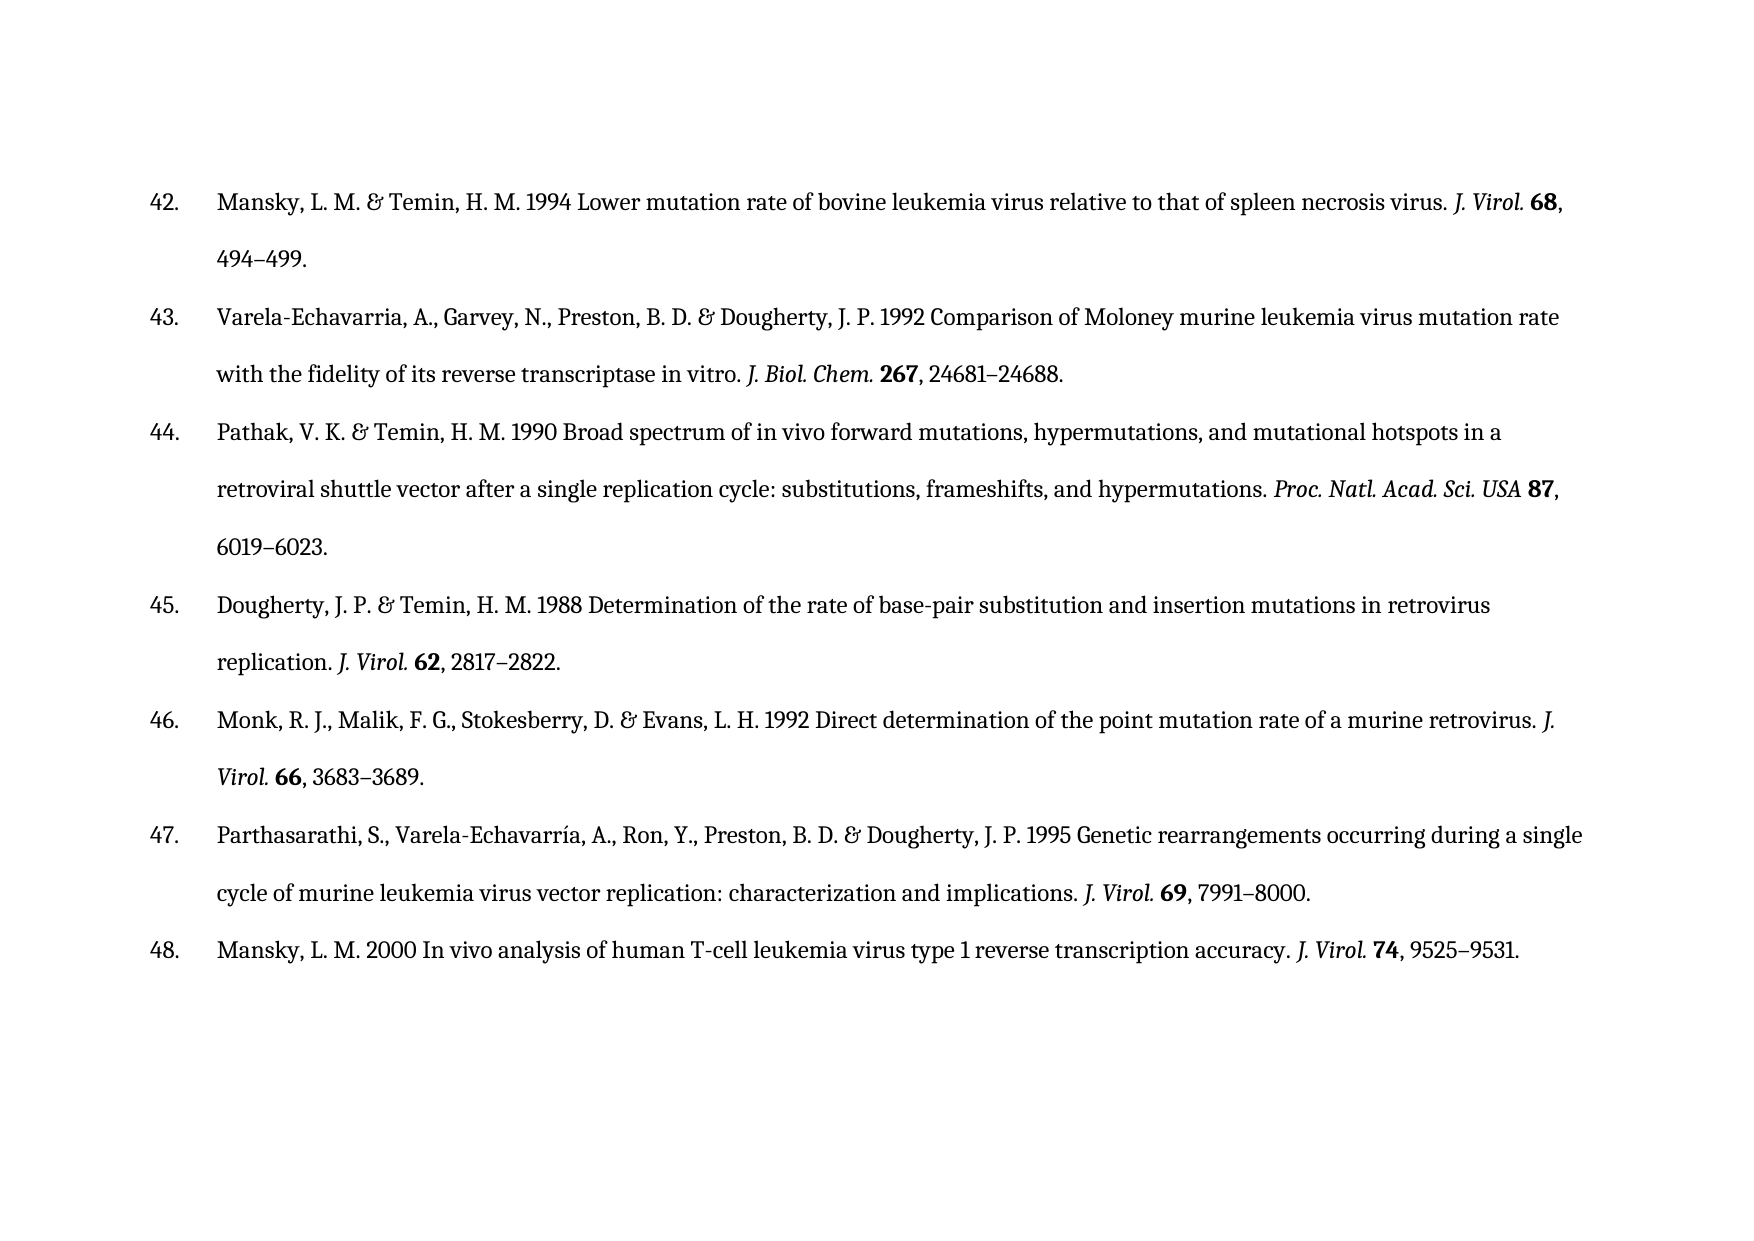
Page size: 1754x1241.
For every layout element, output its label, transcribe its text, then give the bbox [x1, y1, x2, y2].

text 45. Dougherty, J. P. & Temin, H. M. 1988 Determination of the rate of base-pair substitution and insertion mutations in retrovirus replication. J. Virol. 62, 2817–2822. [150, 591, 1604, 677]
text 44. Pathak, V. K. & Temin, H. M. 1990 Broad spectrum of in vivo forward mutations, hypermutations, and mutational hotspots in a retroviral shuttle vector after a single replication cycle: substitutions, frameshifts, and hypermutations. Proc. Natl. Acad. Sci. USA 87, 6019–6023. [150, 418, 1604, 562]
text 42. Mansky, L. M. & Temin, H. M. 1994 Lower mutation rate of bovine leukemia virus relative to that of spleen necrosis virus. J. Virol. 68, 494–499. [150, 187, 1604, 274]
text 47. Parthasarathi, S., Varela-Echavarría, A., Ron, Y., Preston, B. D. & Dougherty, J. P. 1995 Genetic rearrangements occurring during a single cycle of murine leukemia virus vector replication: characterization and implications. J. Virol. 69, 7991–8000. [150, 821, 1604, 907]
text 48. Mansky, L. M. 2000 In vivo analysis of human T-cell leukemia virus type 1 reverse transcription accuracy. J. Virol. 74, 9525–9531. [150, 936, 1604, 965]
text 43. Varela-Echavarria, A., Garvey, N., Preston, B. D. & Dougherty, J. P. 1992 Comparison of Moloney murine leukemia virus mutation rate with the fidelity of its reverse transcriptase in vitro. J. Biol. Chem. 267, 24681–24688. [150, 303, 1604, 389]
text 46. Monk, R. J., Malik, F. G., Stokesberry, D. & Evans, L. H. 1992 Direct determination of the point mutation rate of a murine retrovirus. J. Virol. 66, 3683–3689. [150, 706, 1604, 792]
